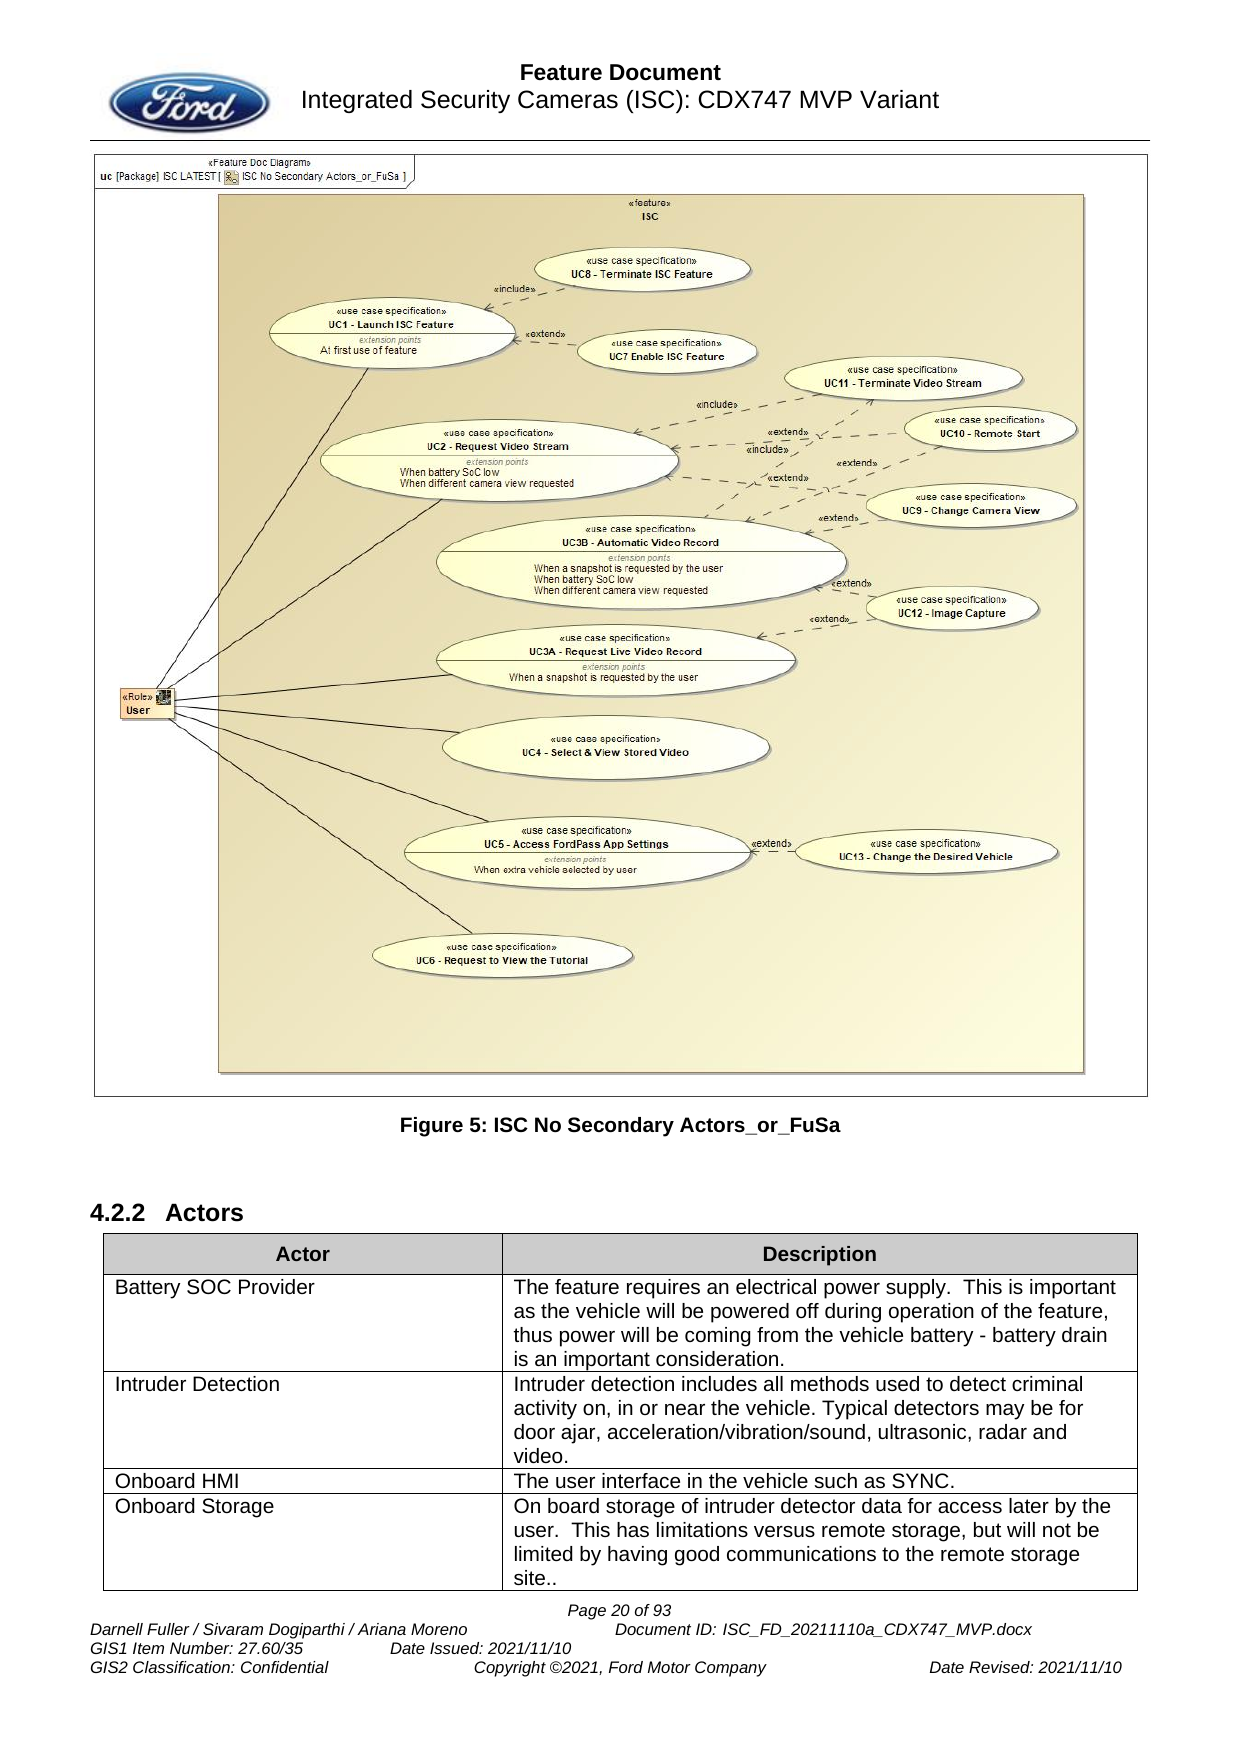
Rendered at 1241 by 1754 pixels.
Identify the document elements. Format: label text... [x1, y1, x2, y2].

table_cell The feature requires an electrical power supply. This is important as the vehicle will be powered off during operation of the feature, thus power will be coming from the vehicle battery - battery drain is an important consideration. [503, 1275, 1137, 1371]
table_header Description [503, 1234, 1137, 1274]
table_cell Battery SOC Provider [104, 1275, 502, 1371]
table_cell Onboard HMI [104, 1469, 502, 1493]
table_cell The user interface in the vehicle such as SYNC. [503, 1469, 1137, 1493]
picture [89, 53, 1151, 1100]
table_cell Intruder Detection [104, 1372, 502, 1468]
table_cell Intruder detection includes all methods used to detect criminal activity on, in or near the vehicle. Typical detectors may be for door ajar, acceleration/vibration/sound, ultrasonic, radar and video. [503, 1372, 1137, 1468]
table_cell Onboard Storage [104, 1494, 502, 1590]
text Figure 5: ISC No Secondary Actors_or_FuSa [90, 1112, 1150, 1136]
table_cell On board storage of intruder detector data for access later by the user. This has limitations versus remote storage, but will not be limited by having good communications to the remote storage site.. [503, 1494, 1137, 1590]
table_header Actor [104, 1234, 502, 1274]
subtitle Actors [90, 1198, 1150, 1227]
